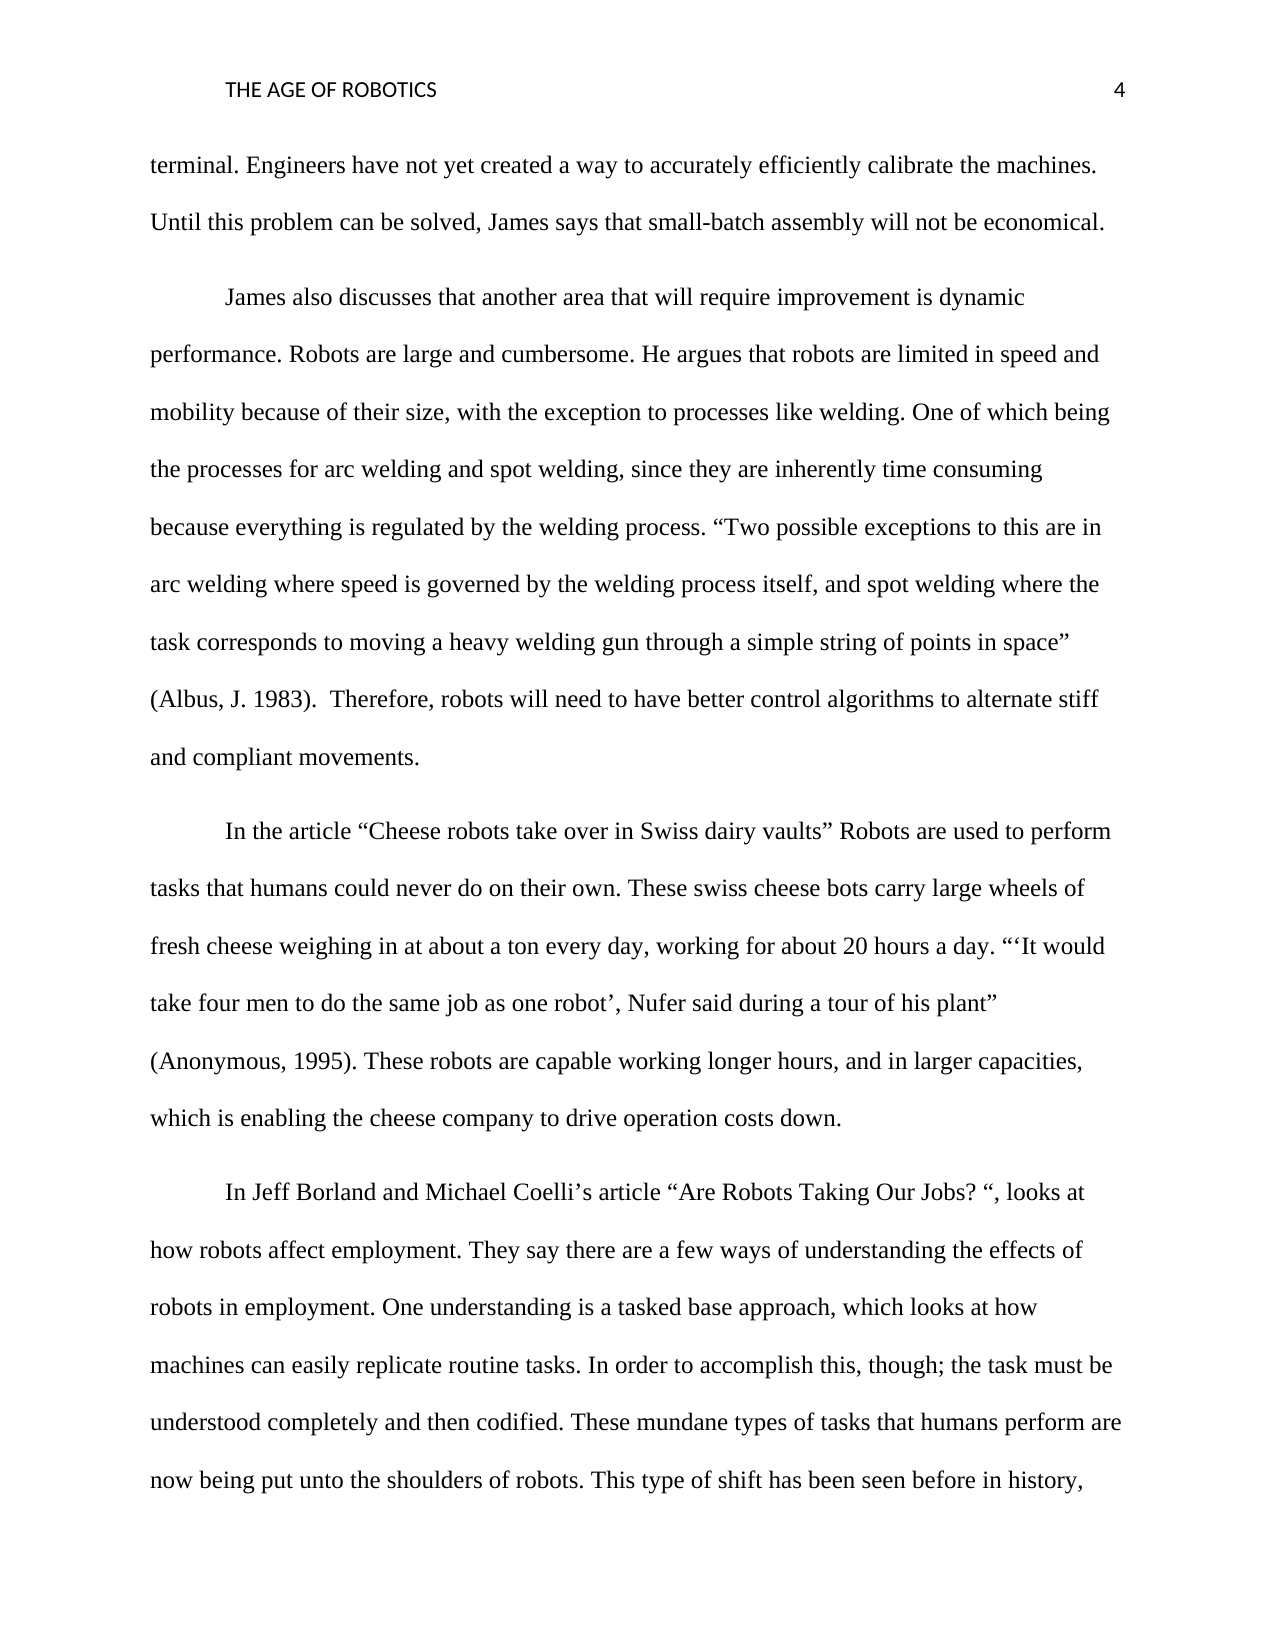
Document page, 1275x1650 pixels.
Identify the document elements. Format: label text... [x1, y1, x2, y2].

text James also discusses that another area that will require improvement is dynamic performance. Robots are large and cumbersome. He argues that robots are limited in speed and mobility because of their size, with the exception to processes like welding. One of which being the processes for arc welding and spot welding, since they are inherently time consuming because everything is regulated by the welding process. “Two possible exceptions to this are in arc welding where speed is governed by the welding process itself, and spot welding where the task corresponds to moving a heavy welding gun through a simple string of points in space” (Albus, J. 1983). Therefore, robots will need to have better control algorithms to alternate stiff and compliant movements. [150, 282, 1125, 770]
text In the article “Cheese robots take over in Swiss dairy vaults” Robots are used to perform tasks that humans could never do on their own. These swiss cheese bots carry large wheels of fresh cheese weighing in at about a ton every day, working for about 20 hours a day. “‘It would take four men to do the same job as one robot’, Nufer said during a tour of his plant” (Anonymous, 1995). These robots are capable working longer hours, and in larger capacities, which is enabling the cheese company to drive operation costs down. [150, 816, 1125, 1132]
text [150, 150, 1125, 236]
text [150, 1177, 1125, 1494]
